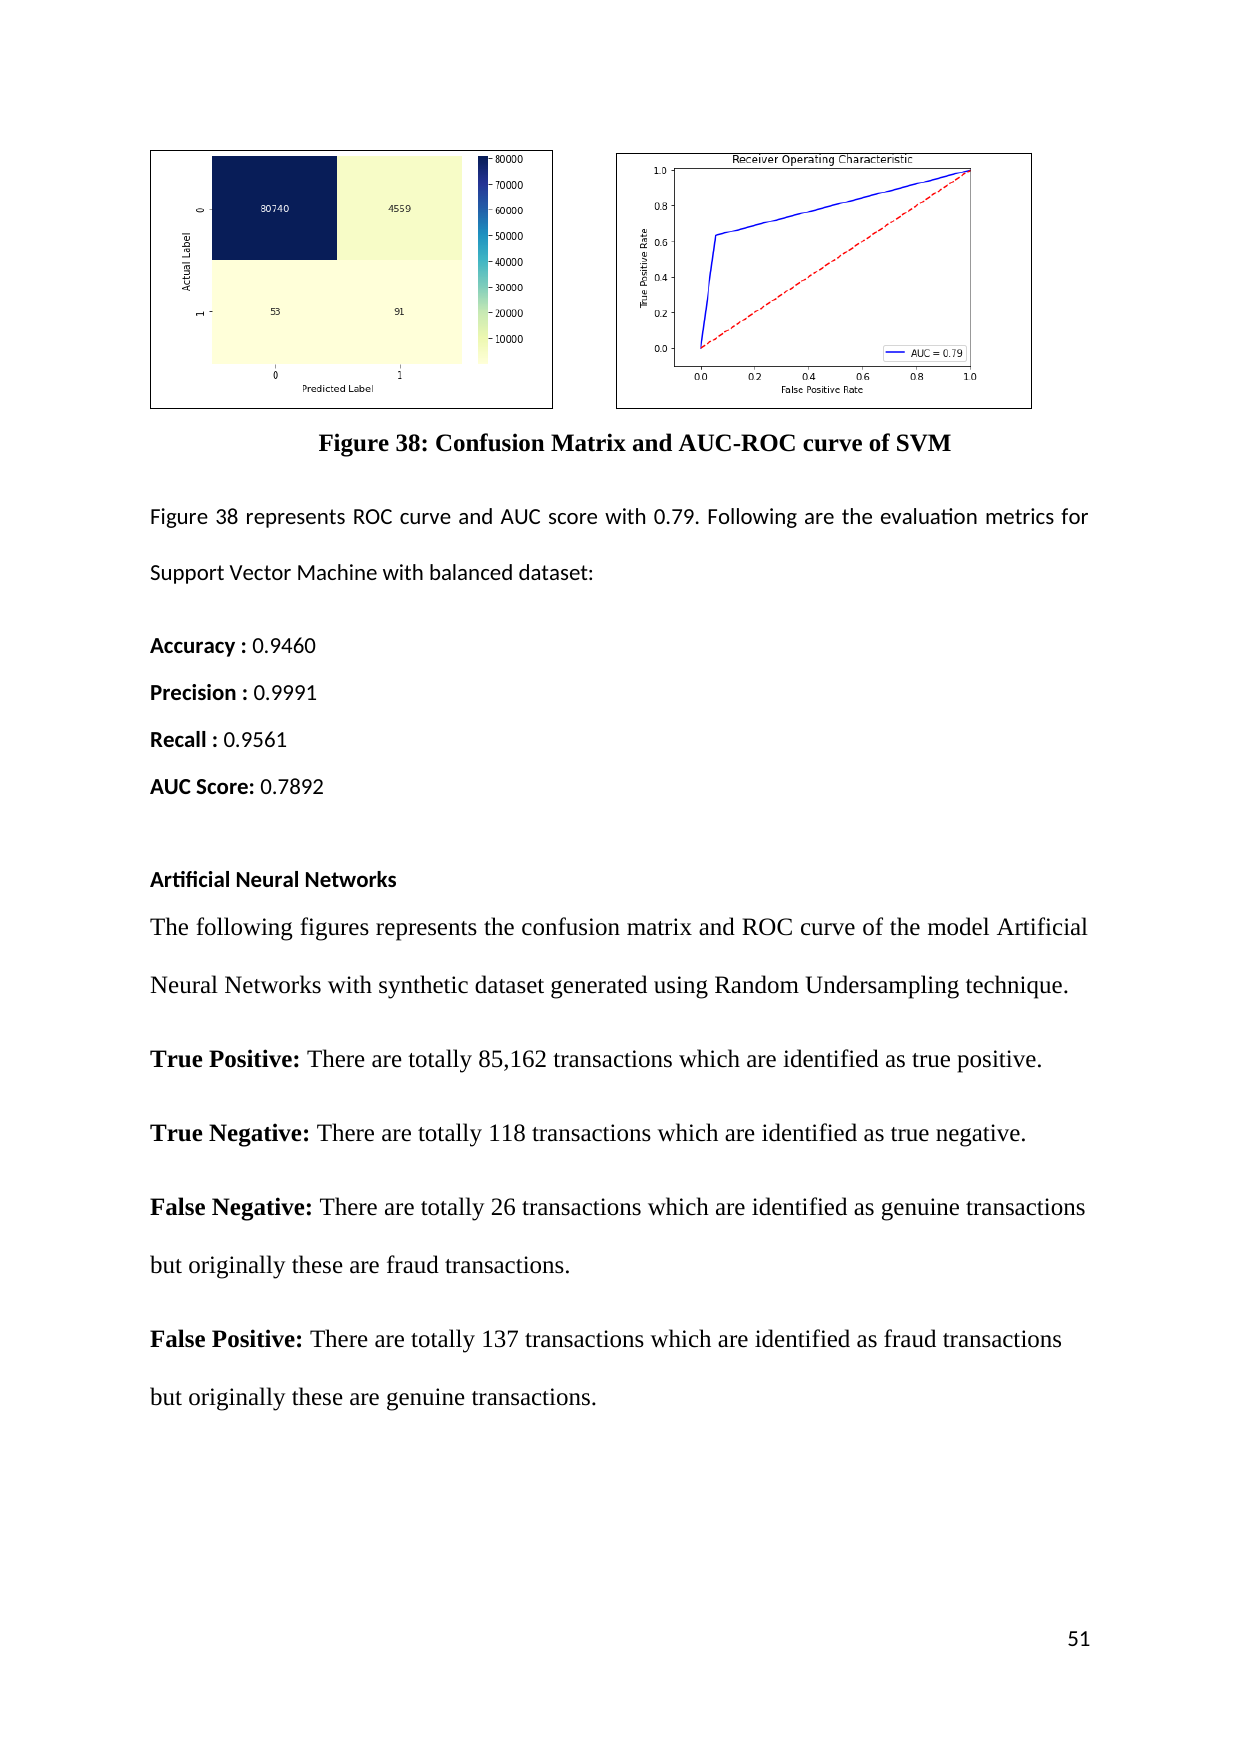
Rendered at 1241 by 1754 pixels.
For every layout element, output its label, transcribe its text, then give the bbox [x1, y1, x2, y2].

text Figure 38 represents ROC curve and AUC score with 0.79. Following are the evaluation metrics for Support Vector Machine with balanced dataset: [150, 502, 1090, 586]
text Accuracy : 0.9460 [150, 631, 1090, 659]
text False Positive: There are totally 137 transactions which are identified as fraud transactions but originally these are genuine transactions. [150, 1324, 1090, 1410]
text Precision : 0.9991 [150, 678, 1090, 706]
text True Positive: There are totally 85,162 transactions which are identified as true positive. [150, 1044, 1090, 1073]
list Figure 38: Confusion Matrix and AUC-ROC curve of SVM [179, 428, 1090, 457]
text Artificial Neural Networks [150, 866, 1090, 893]
text False Negative: There are totally 26 transactions which are identified as genuine transactions but originally these are fraud transactions. [150, 1192, 1090, 1279]
text The following figures represents the confusion matrix and ROC curve of the model Artificial Neural Networks with synthetic dataset generated using Random Undersampling technique. [150, 912, 1090, 999]
picture [151, 151, 552, 408]
text Recall : 0.9561 [150, 725, 1090, 753]
text AUC Score: 0.7892 [150, 772, 1090, 800]
text True Negative: There are totally 118 transactions which are identified as true negative. [150, 1118, 1090, 1147]
picture [617, 154, 1031, 408]
